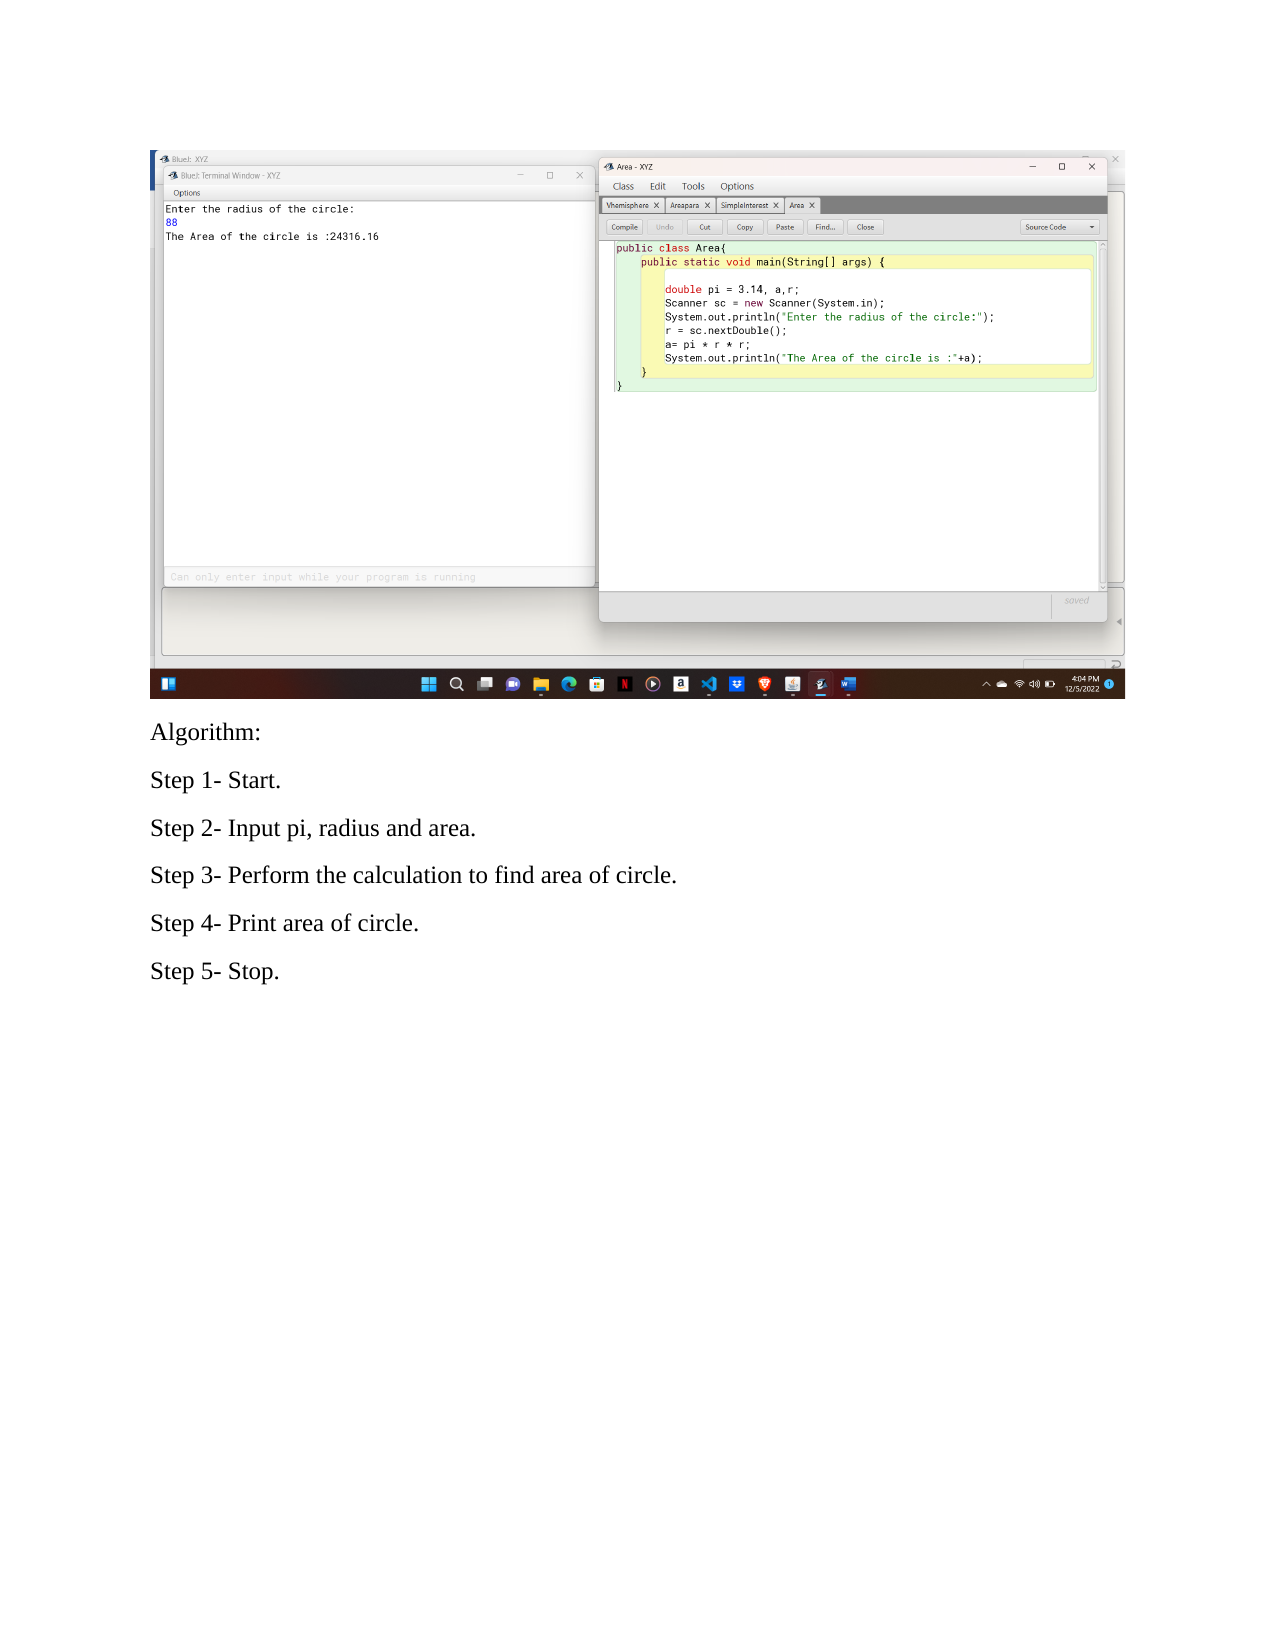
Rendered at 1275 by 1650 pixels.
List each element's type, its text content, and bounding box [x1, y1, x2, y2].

text Step 3- Perform the calculation to find area of circle. [150, 861, 1125, 889]
text Algorithm: [150, 717, 1125, 746]
text Step 1- Start. [150, 765, 1125, 794]
picture [150, 150, 1125, 699]
text Step 2- Input pi, radius and area. [150, 813, 1125, 842]
text Step 4- Print area of circle. [150, 908, 1125, 937]
text Step 5- Stop. [150, 956, 1125, 985]
